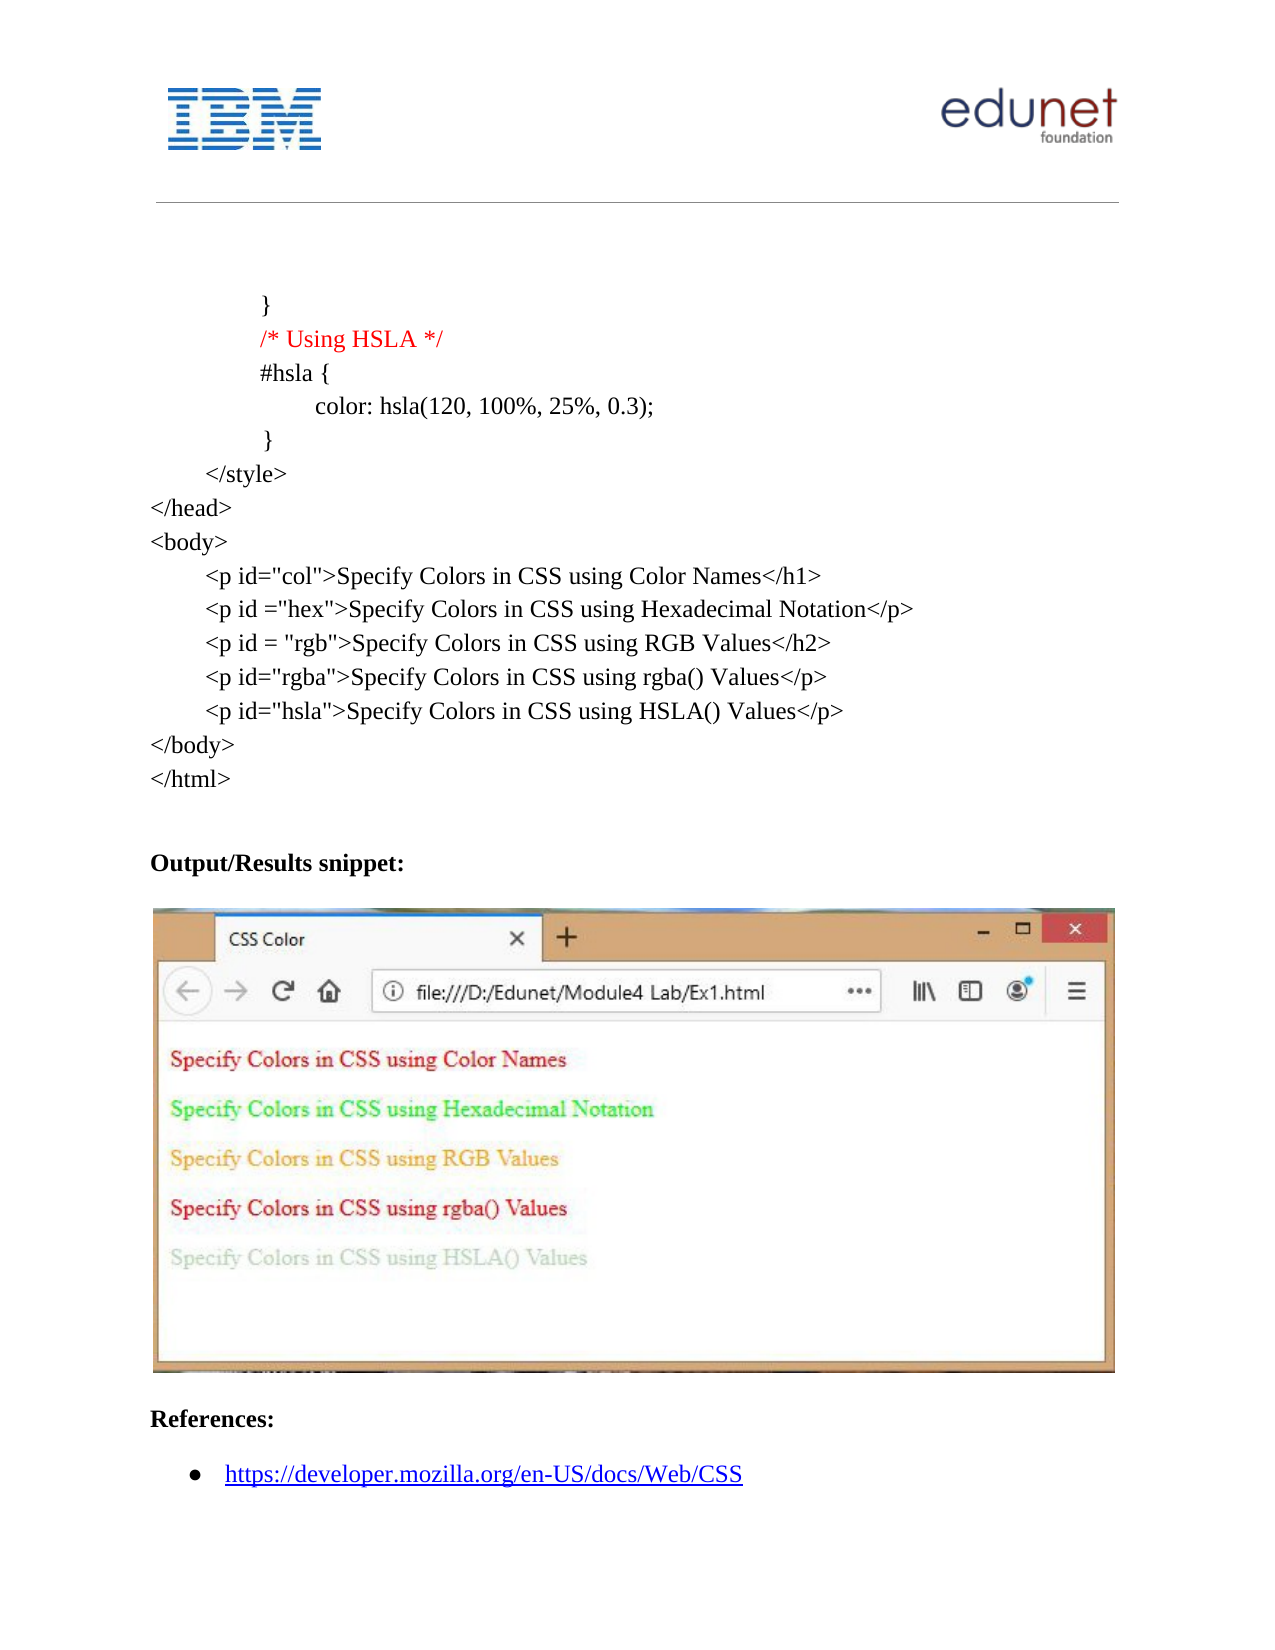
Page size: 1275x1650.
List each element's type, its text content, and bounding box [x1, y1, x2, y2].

text ● https://developer.mozilla.org/en-US/docs/Web/CSS [187, 1459, 1137, 1488]
text <p id="col">Specify Colors in CSS using Color Names</h1> [205, 561, 1137, 589]
text } [256, 425, 280, 454]
text <p id="rgba">Specify Colors in CSS using rgba() Values</p> [205, 662, 1137, 691]
text <body> [150, 527, 1137, 556]
text /* Using HSLA */ [260, 324, 1137, 352]
picture [939, 78, 1122, 150]
picture [153, 908, 1115, 1373]
text </style> [205, 459, 1137, 488]
text </body> [150, 730, 1137, 759]
text Output/Results snippet: [150, 848, 1137, 877]
text #hsla { [260, 358, 1137, 386]
text } [260, 290, 1137, 319]
text <p id="hsla">Specify Colors in CSS using HSLA() Values</p> [205, 696, 1137, 725]
picture [168, 88, 321, 150]
text </html> [150, 764, 1137, 793]
text References: [150, 1404, 1137, 1433]
text <p id = "rgb">Specify Colors in CSS using RGB Values</h2> [205, 628, 1137, 657]
text </head> [150, 493, 1137, 522]
text <p id ="hex">Specify Colors in CSS using Hexadecimal Notation</p> [205, 594, 1137, 623]
text color: hsla(120, 100%, 25%, 0.3); [315, 391, 1137, 420]
